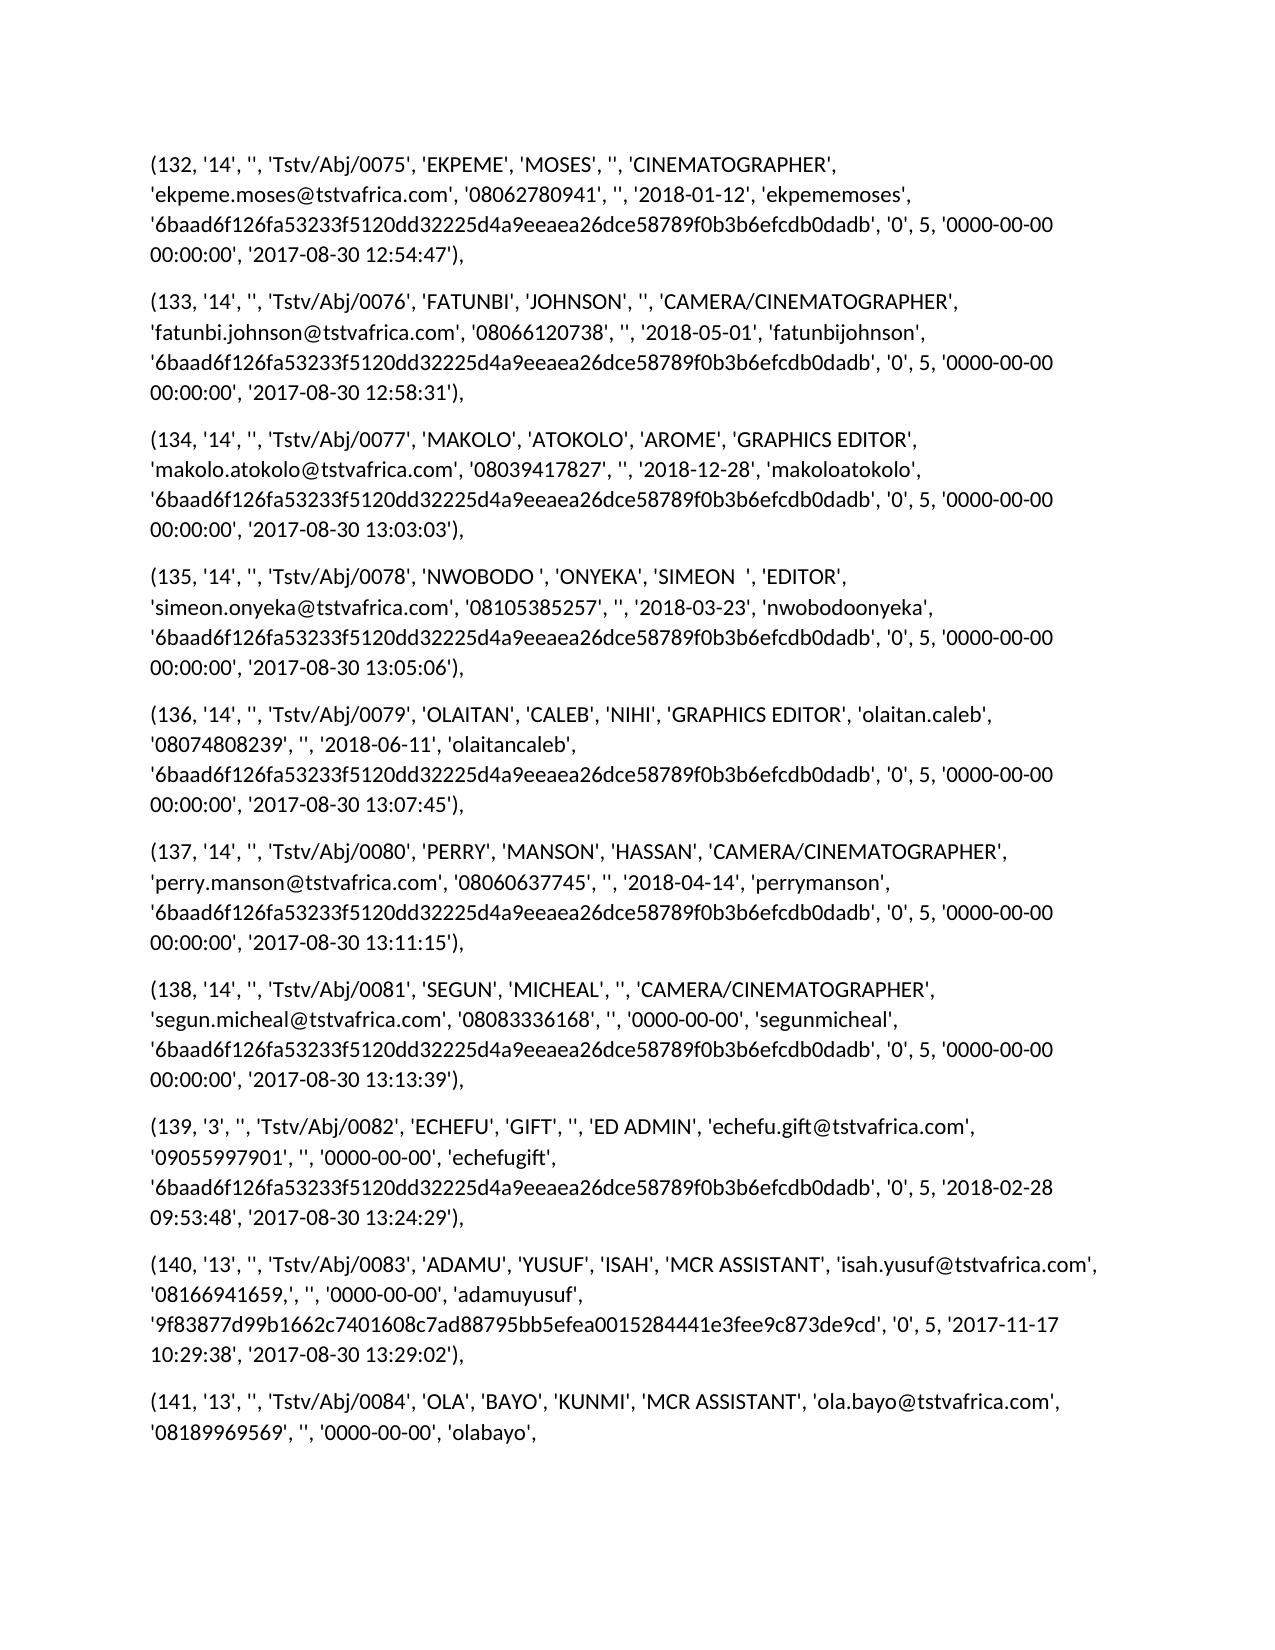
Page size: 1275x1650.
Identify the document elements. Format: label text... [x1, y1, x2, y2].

text (138, '14', '', 'Tstv/Abj/0081', 'SEGUN', 'MICHEAL', '', 'CAMERA/CINEMATOGRAPHER', 'segun.micheal@tstvafrica.com', '08083336168', '', '0000-00-00', 'segunmicheal', '6baad6f126fa53233f5120dd32225d4a9eeaea26dce58789f0b3b6efcdb0dadb', '0', 5, '0000-00-00 00:00:00', '2017-08-30 13:13:39'), [150, 975, 1125, 1094]
text (132, '14', '', 'Tstv/Abj/0075', 'EKPEME', 'MOSES', '', 'CINEMATOGRAPHER', 'ekpeme.moses@tstvafrica.com', '08062780941', '', '2018-01-12', 'ekpememoses', '6baad6f126fa53233f5120dd32225d4a9eeaea26dce58789f0b3b6efcdb0dadb', '0', 5, '0000-00-00 00:00:00', '2017-08-30 12:54:47'), [150, 150, 1125, 269]
text (140, '13', '', 'Tstv/Abj/0083', 'ADAMU', 'YUSUF', 'ISAH', 'MCR ASSISTANT', 'isah.yusuf@tstvafrica.com', '08166941659,', '', '0000-00-00', 'adamuyusuf', '9f83877d99b1662c7401608c7ad88795bb5efea0015284441e3fee9c873de9cd', '0', 5, '2017-11-17 10:29:38', '2017-08-30 13:29:02'), [150, 1250, 1125, 1369]
text (133, '14', '', 'Tstv/Abj/0076', 'FATUNBI', 'JOHNSON', '', 'CAMERA/CINEMATOGRAPHER', 'fatunbi.johnson@tstvafrica.com', '08066120738', '', '2018-05-01', 'fatunbijohnson', '6baad6f126fa53233f5120dd32225d4a9eeaea26dce58789f0b3b6efcdb0dadb', '0', 5, '0000-00-00 00:00:00', '2017-08-30 12:58:31'), [150, 287, 1125, 406]
text (136, '14', '', 'Tstv/Abj/0079', 'OLAITAN', 'CALEB', 'NIHI', 'GRAPHICS EDITOR', 'olaitan.caleb', '08074808239', '', '2018-06-11', 'olaitancaleb', '6baad6f126fa53233f5120dd32225d4a9eeaea26dce58789f0b3b6efcdb0dadb', '0', 5, '0000-00-00 00:00:00', '2017-08-30 13:07:45'), [150, 700, 1125, 819]
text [150, 1387, 1125, 1446]
text (134, '14', '', 'Tstv/Abj/0077', 'MAKOLO', 'ATOKOLO', 'AROME', 'GRAPHICS EDITOR', 'makolo.atokolo@tstvafrica.com', '08039417827', '', '2018-12-28', 'makoloatokolo', '6baad6f126fa53233f5120dd32225d4a9eeaea26dce58789f0b3b6efcdb0dadb', '0', 5, '0000-00-00 00:00:00', '2017-08-30 13:03:03'), [150, 425, 1125, 544]
text (135, '14', '', 'Tstv/Abj/0078', 'NWOBODO ', 'ONYEKA', 'SIMEON ', 'EDITOR', 'simeon.onyeka@tstvafrica.com', '08105385257', '', '2018-03-23', 'nwobodoonyeka', '6baad6f126fa53233f5120dd32225d4a9eeaea26dce58789f0b3b6efcdb0dadb', '0', 5, '0000-00-00 00:00:00', '2017-08-30 13:05:06'), [150, 562, 1125, 681]
text (139, '3', '', 'Tstv/Abj/0082', 'ECHEFU', 'GIFT', '', 'ED ADMIN', 'echefu.gift@tstvafrica.com', '09055997901', '', '0000-00-00', 'echefugift', '6baad6f126fa53233f5120dd32225d4a9eeaea26dce58789f0b3b6efcdb0dadb', '0', 5, '2018-02-28 09:53:48', '2017-08-30 13:24:29'), [150, 1112, 1125, 1231]
text (137, '14', '', 'Tstv/Abj/0080', 'PERRY', 'MANSON', 'HASSAN', 'CAMERA/CINEMATOGRAPHER', 'perry.manson@tstvafrica.com', '08060637745', '', '2018-04-14', 'perrymanson', '6baad6f126fa53233f5120dd32225d4a9eeaea26dce58789f0b3b6efcdb0dadb', '0', 5, '0000-00-00 00:00:00', '2017-08-30 13:11:15'), [150, 837, 1125, 956]
